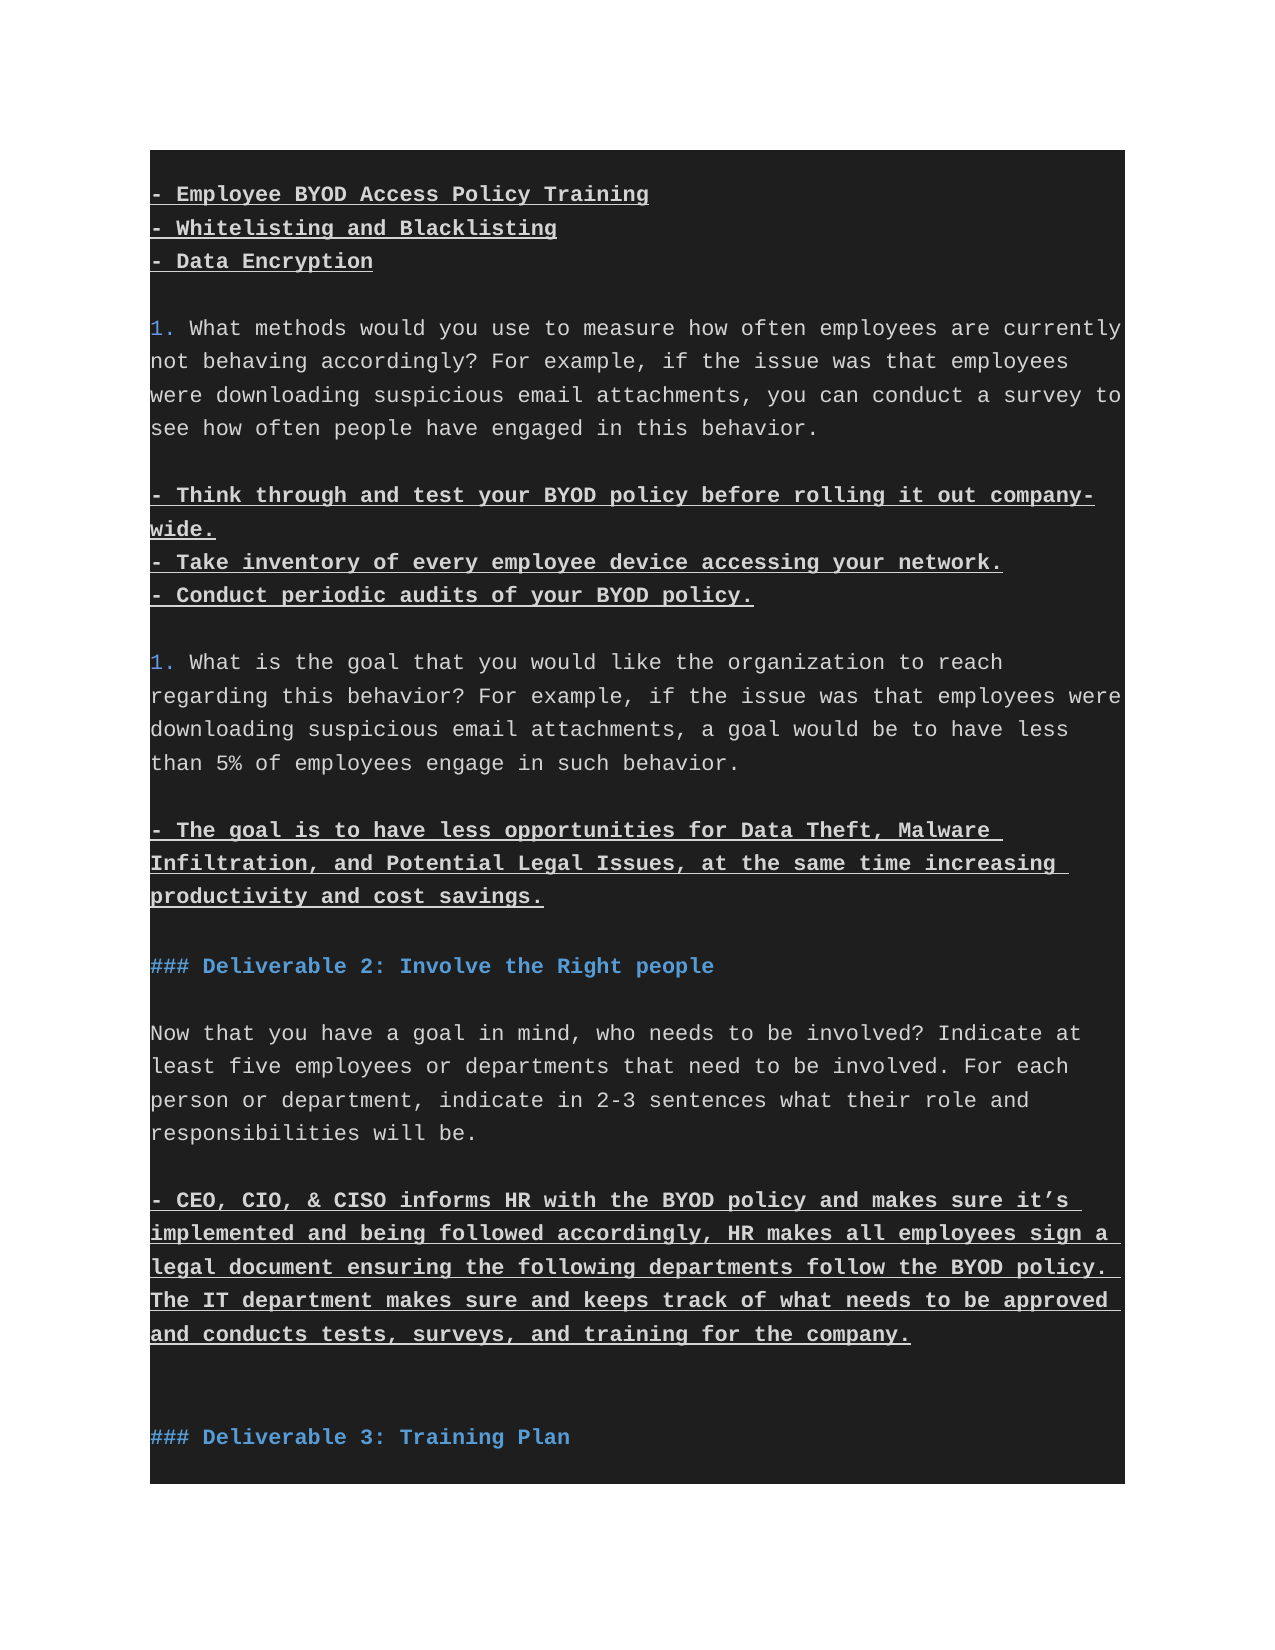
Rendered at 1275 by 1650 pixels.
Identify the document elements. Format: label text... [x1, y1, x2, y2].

text 1. What is the goal that you would like the organization to reach regarding this behavior? For example, if the issue was that employees were downloading suspicious email attachments, a goal would be to have less than 5% of employees engage in such behavior. - The goal is to have less opportunities for Data Theft, Malware Infiltration, and Potential Legal Issues, at the same time increasing productivity and cost savings. [150, 652, 1125, 946]
text ### Deliverable 3: Training Plan [150, 1426, 1125, 1451]
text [150, 150, 1125, 275]
text Now that you have a goal in mind, who needs to be involved? Indicate at least five employees or departments that need to be involved. For each person or department, indicate in 2-3 sentences what their role and responsibilities will be. - CEO, CIO, & CISO informs HR with the BYOD policy and makes sure it’s implemented and being followed accordingly, HR makes all employees sign a legal document ensuring the following departments follow the BYOD policy. The IT department makes sure and keeps track of what needs to be approved and conducts tests, surveys, and training for the company. [150, 1022, 1125, 1383]
text ### Deliverable 2: Involve the Right people [150, 955, 1125, 980]
text 1. What methods would you use to measure how often employees are currently not behaving accordingly? For example, if the issue was that employees were downloading suspicious email attachments, you can conduct a survey to see how often people have engaged in this behavior. - Think through and test your BYOD policy before rolling it out company-wide. - Take inventory of every employee device accessing your network. - Conduct periodic audits of your BYOD policy. [150, 317, 1125, 609]
